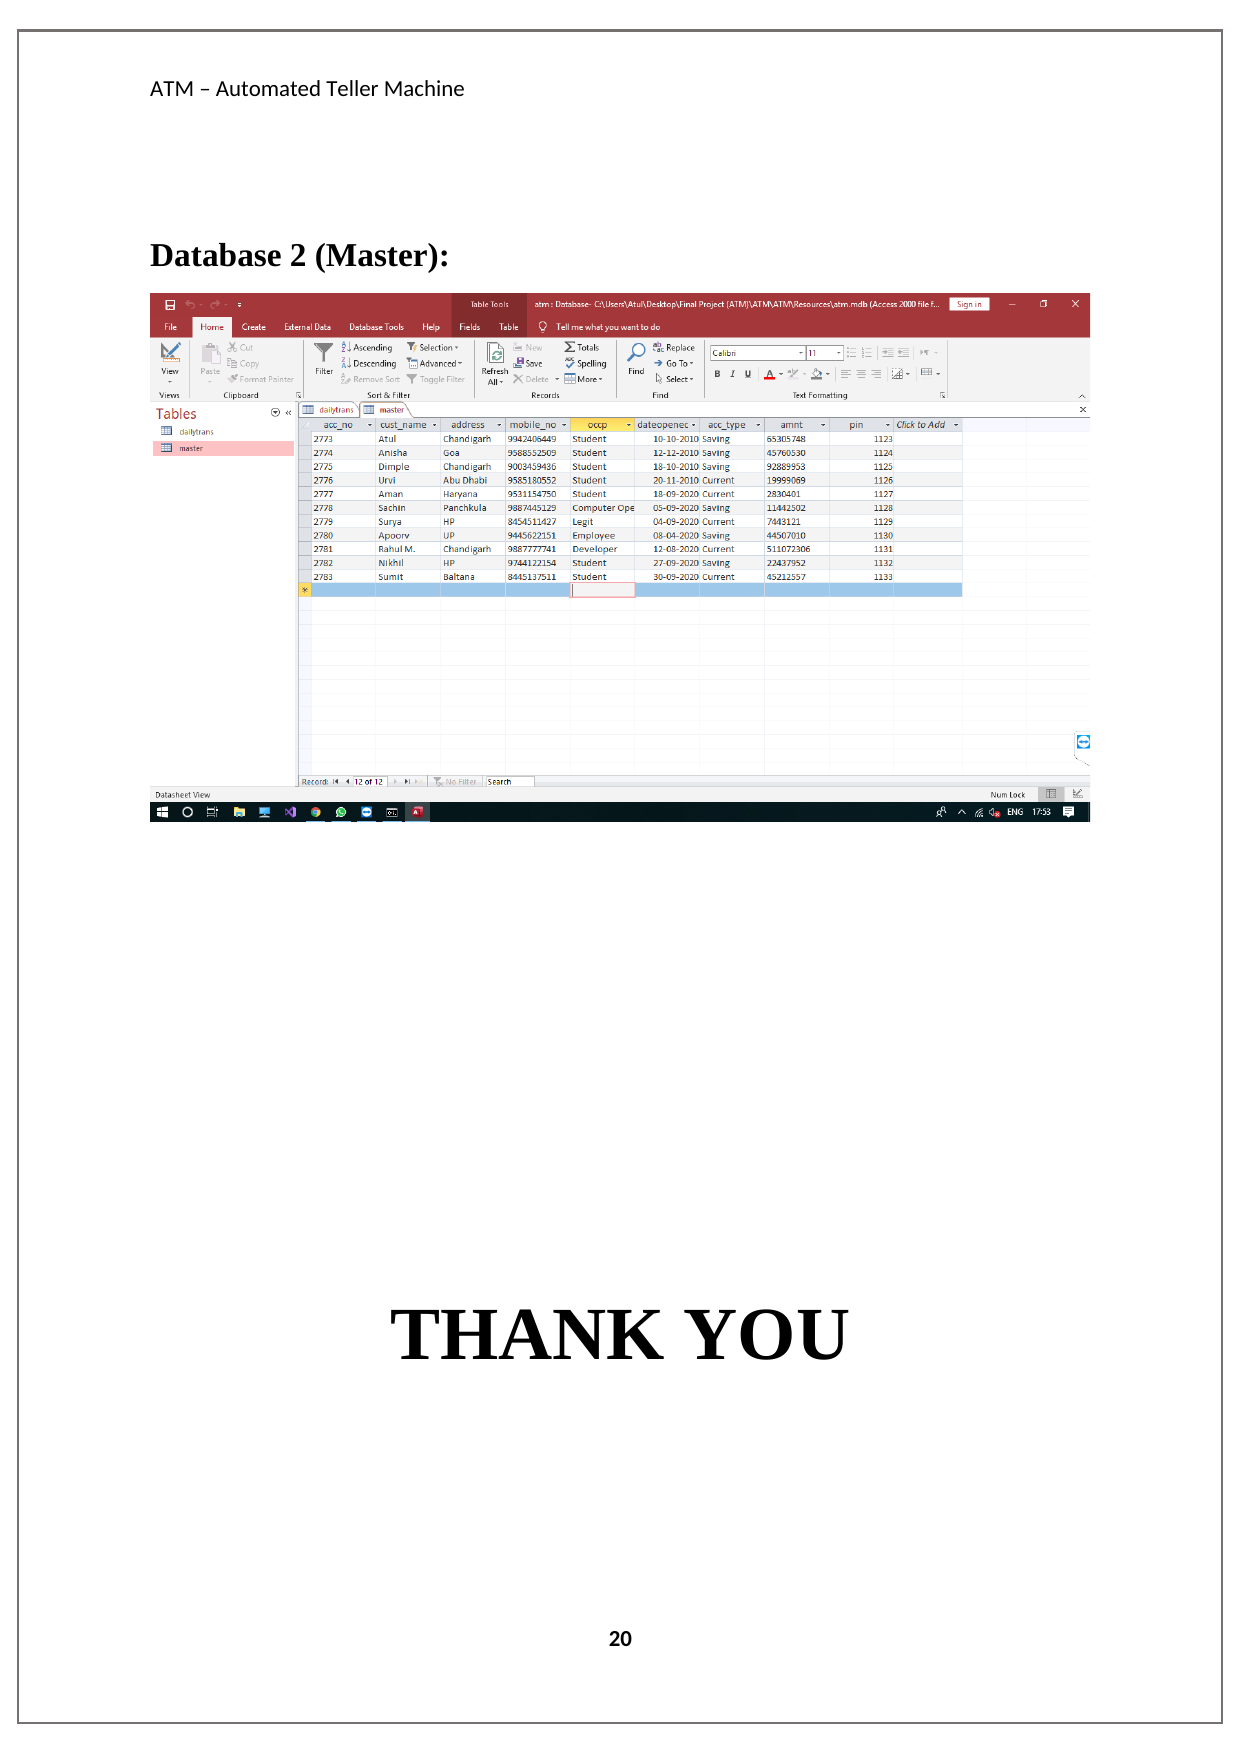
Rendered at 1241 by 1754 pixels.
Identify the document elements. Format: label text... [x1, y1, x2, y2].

picture [150, 293, 1091, 822]
text Database 2 (Master): [150, 235, 1090, 273]
text THANK YOU [150, 1289, 1090, 1375]
